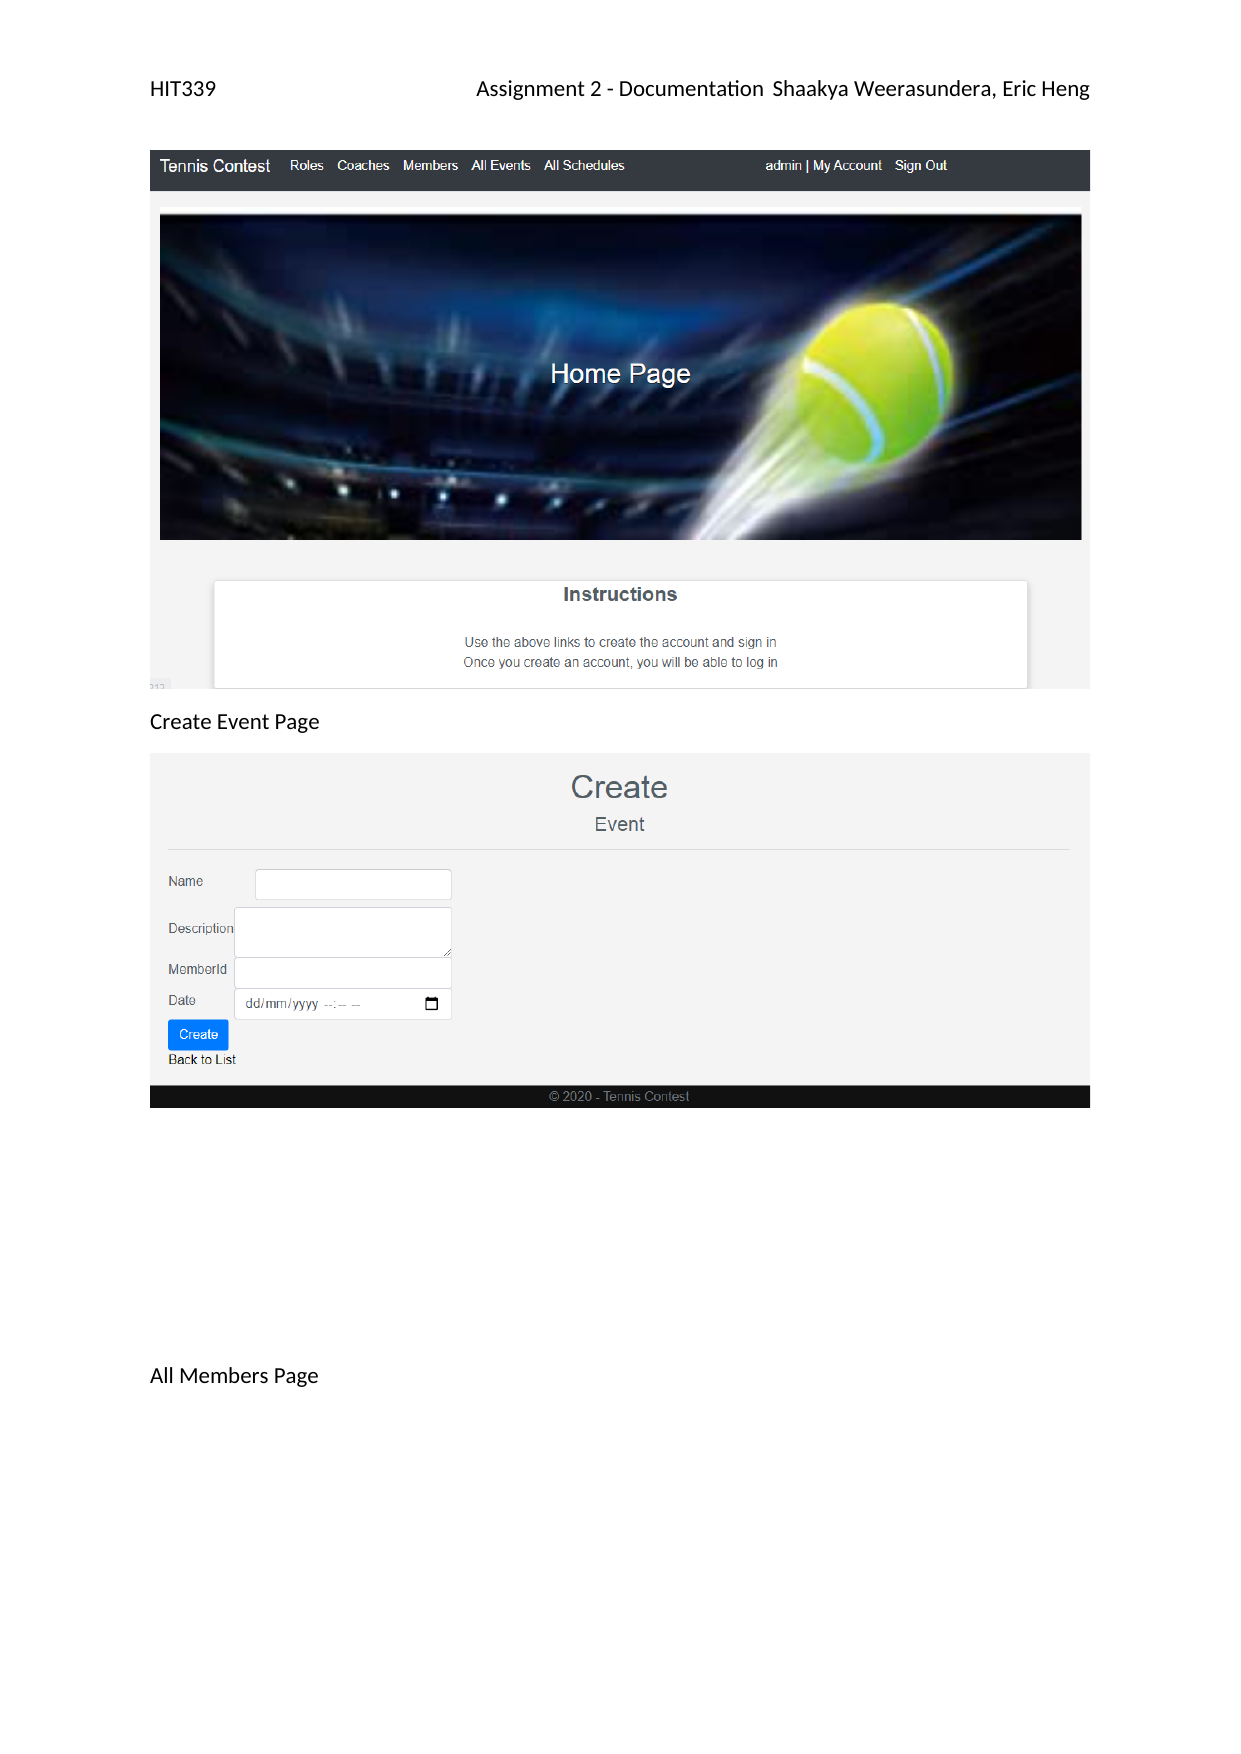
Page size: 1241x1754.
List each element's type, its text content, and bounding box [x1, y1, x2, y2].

text Create Event Page [150, 707, 1090, 735]
picture [150, 150, 1091, 689]
picture [150, 753, 1091, 1108]
text All Members Page [150, 1361, 1090, 1389]
